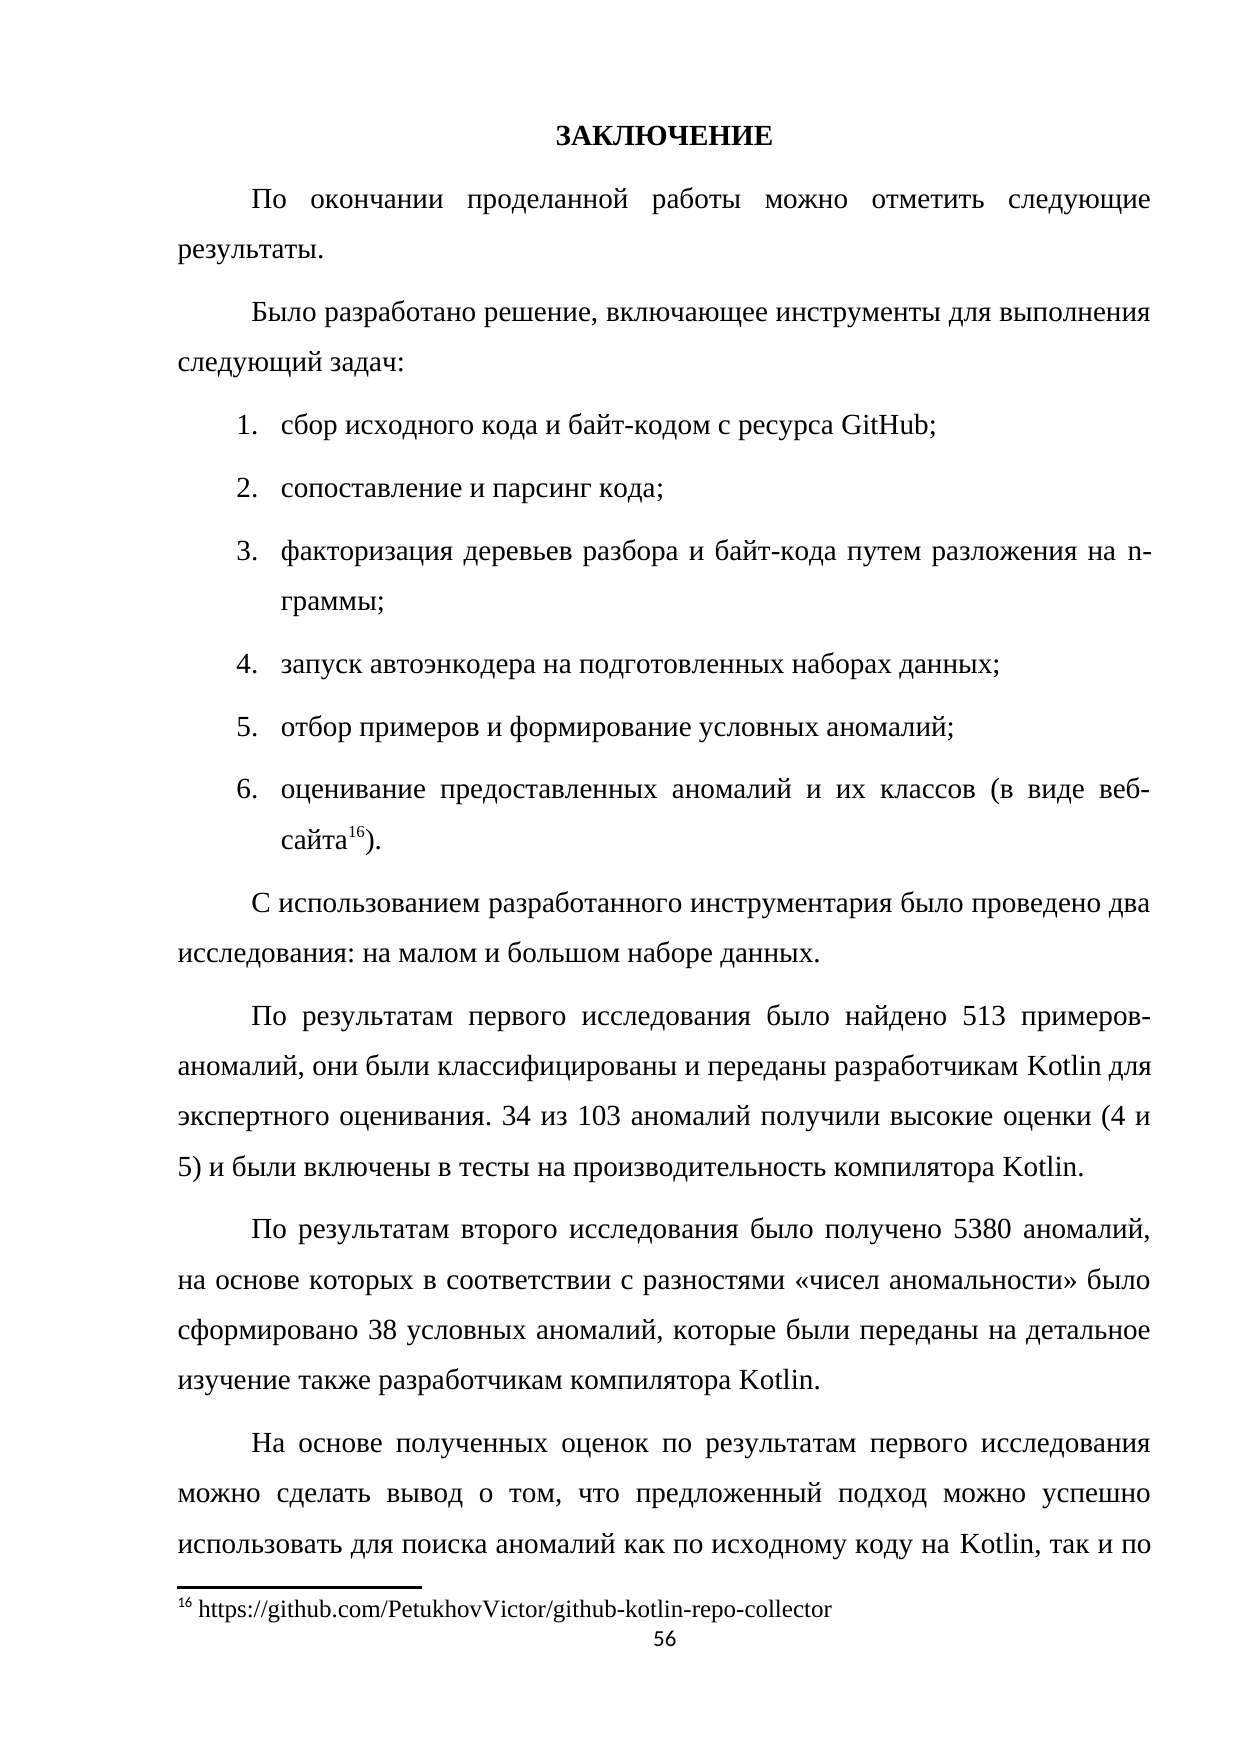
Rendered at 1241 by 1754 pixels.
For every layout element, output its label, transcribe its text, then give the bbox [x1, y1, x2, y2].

list факторизация деревьев разбора и байт-кода путем разложения на n-граммы; [236, 533, 1152, 617]
text Заключение [177, 118, 1152, 152]
text По окончании проделанной работы можно отметить следующие результаты. [177, 181, 1152, 265]
text Было разработано решение, включающее инструменты для выполнения следующий задач: [177, 294, 1152, 378]
list сопоставление и парсинг кода; [236, 470, 1152, 503]
text По результатам второго исследования было получено 5380 аномалий, на основе которых в соответствии с разностями «чисел аномальности» было сформировано 38 условных аномалий, которые были переданы на детальное изучение также разработчикам компилятора Kotlin. [177, 1212, 1152, 1396]
text С использованием разработанного инструментария было проведено два исследования: на малом и большом наборе данных. [177, 885, 1152, 968]
text По результатам первого исследования было найдено 513 примеров-аномалий, они были классифицированы и переданы разработчикам Kotlin для экспертного оценивания. 34 из 103 аномалий получили высокие оценки (4 и 5) и были включены в тесты на производительность компилятора Kotlin. [177, 998, 1152, 1182]
list отбор примеров и формирование условных аномалий; [236, 709, 1152, 742]
list оценивание предоставленных аномалий и их классов (в виде веб-сайта). [236, 772, 1152, 855]
list сбор исходного кода и байт-кодом с ресурса GitHub; [236, 407, 1152, 441]
list запуск автоэнкодера на подготовленных наборах данных; [236, 646, 1152, 679]
